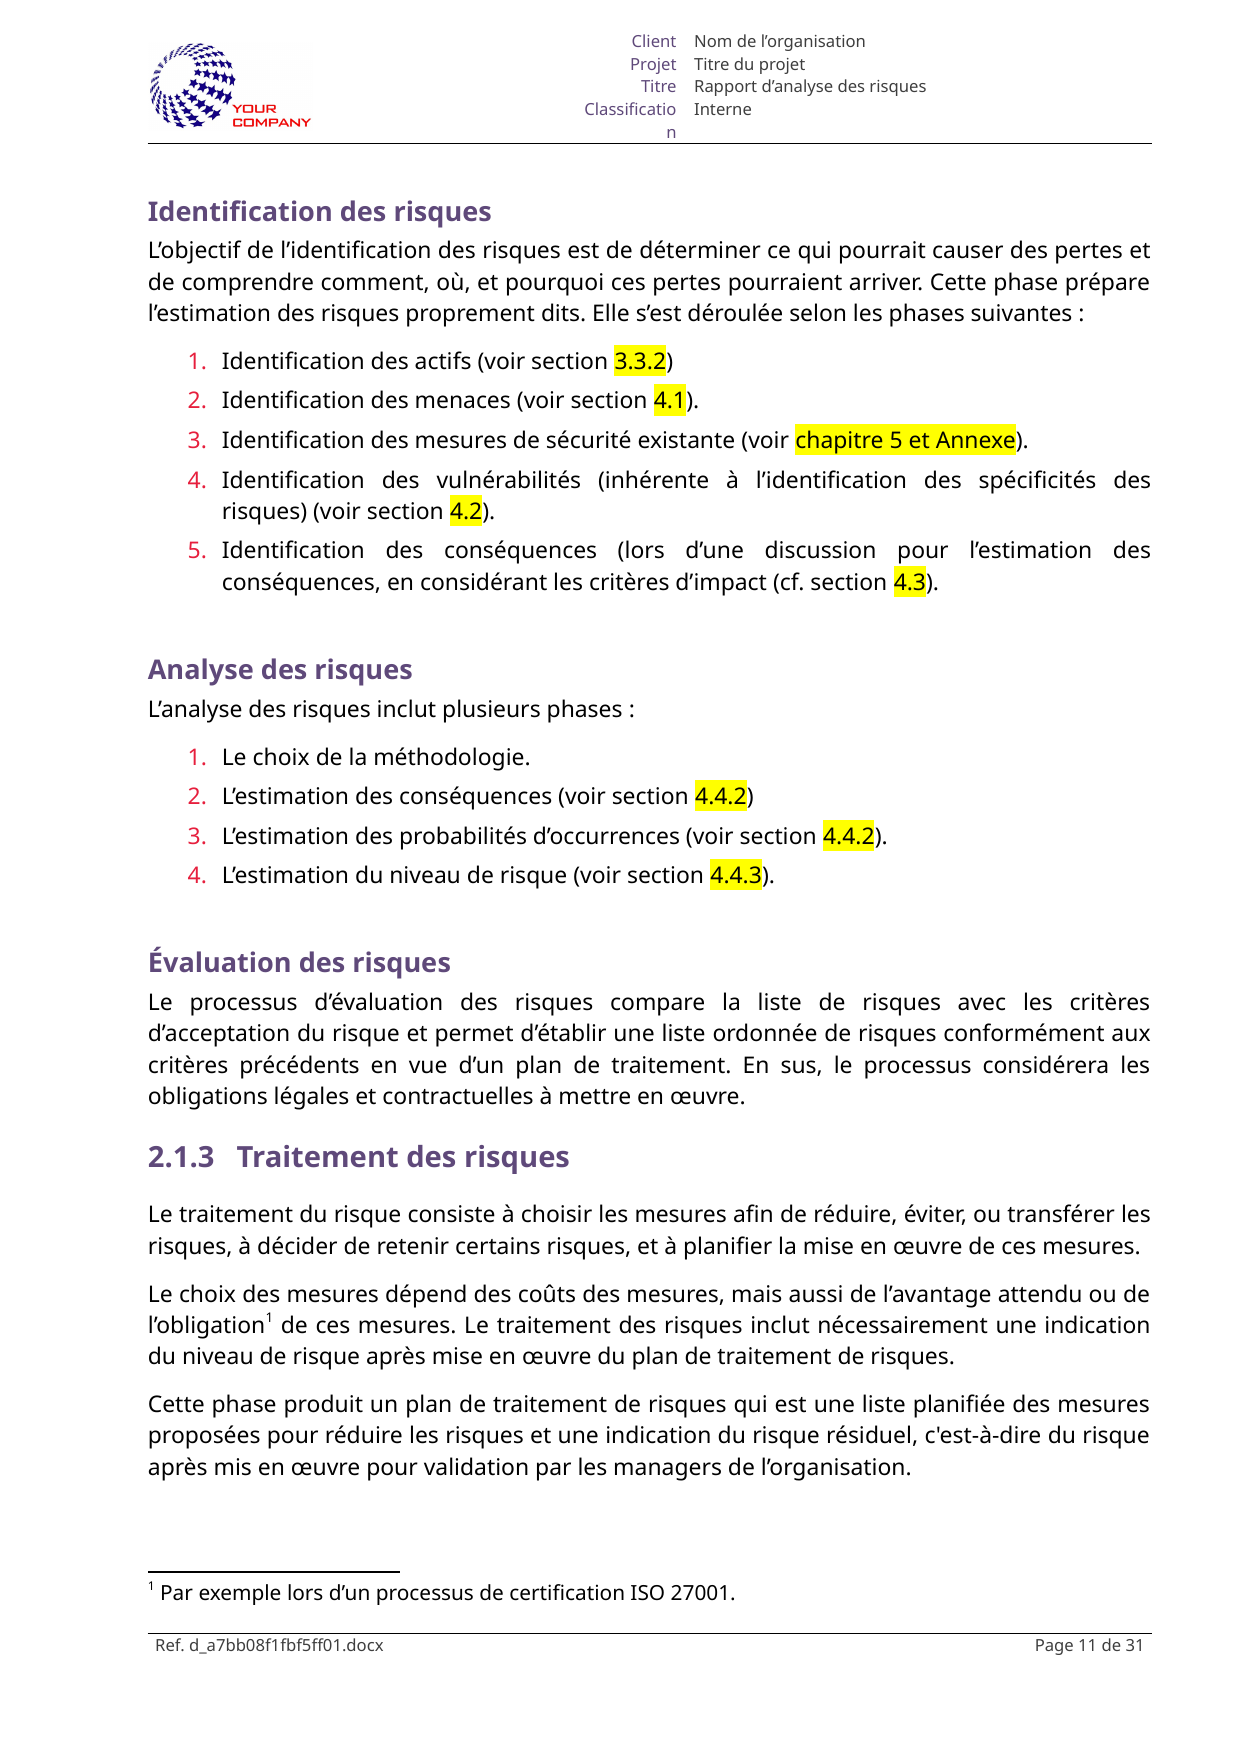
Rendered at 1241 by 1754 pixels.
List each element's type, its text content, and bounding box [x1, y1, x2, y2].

list Identification des actifs (voir section 3.3.2) [666, 345, 1152, 376]
list L’estimation du niveau de risque (voir section 4.4.3). [207, 859, 710, 890]
list Le choix de la méthodologie. [207, 740, 1152, 772]
text Le processus d’évaluation des risques compare la liste de risques avec les critères d’acceptation du risque et permet d’établir une liste ordonnée de risques conformément aux critères précédents en vue d’un plan de traitement. En sus, le processus considérera les obligations légales et contractuelles à mettre en œuvre. [148, 986, 1152, 1111]
text L’objectif de l’identification des risques est de déterminer ce qui pourrait causer des pertes et de comprendre comment, où, et pourquoi ces pertes pourraient arriver. Cette phase prépare l’estimation des risques proprement dits. Elle s’est déroulée selon les phases suivantes : [148, 234, 1152, 328]
list Identification des actifs (voir section 3.3.2) [207, 345, 614, 376]
text Identification des mesures de sécurité existante (voir chapitre 5 et Annexe). [207, 424, 795, 455]
picture [147, 42, 313, 131]
subtitle Traitement des risques [148, 1136, 1152, 1176]
subtitle Analyse des risques [148, 650, 1152, 687]
list L’estimation des conséquences (voir section 4.4.2) [207, 780, 695, 811]
subtitle Évaluation des risques [148, 944, 1152, 981]
list L’estimation du niveau de risque (voir section 4.4.3). [762, 859, 1152, 890]
text Le traitement du risque consiste à choisir les mesures afin de réduire, éviter, ou transférer les risques, à décider de retenir certains risques, et à planifier la mise en œuvre de ces mesures. [148, 1198, 1152, 1261]
list L’estimation des conséquences (voir section 4.4.2) [747, 780, 1152, 811]
text Identification des conséquences (lors d’une discussion pour l’estimation des conséquences, en considérant les critères d’impact (cf. section 4.3). [207, 534, 1152, 597]
subtitle Identification des risques [148, 192, 1152, 229]
text Cette phase produit un plan de traitement de risques qui est une liste planifiée des mesures proposées pour réduire les risques et une indication du risque résiduel, c'est-à-dire du risque après mis en œuvre pour validation par les managers de l’organisation. [148, 1388, 1152, 1482]
text Identification des menaces (voir section 4.1). [686, 384, 1152, 416]
text Identification des menaces (voir section 4.1). [207, 384, 654, 416]
text Identification des vulnérabilités (inhérente à l’identification des spécificités des risques) (voir section 4.2). [207, 463, 1152, 526]
list L’estimation des probabilités d’occurrences (voir section 4.4.2). [207, 819, 1152, 851]
text Le choix des mesures dépend des coûts des mesures, mais aussi de l’avantage attendu ou de l’obligation de ces mesures. Le traitement des risques inclut nécessairement une indication du niveau de risque après mise en œuvre du plan de traitement de risques. [148, 1277, 1152, 1371]
text L’analyse des risques inclut plusieurs phases : [148, 692, 1152, 724]
